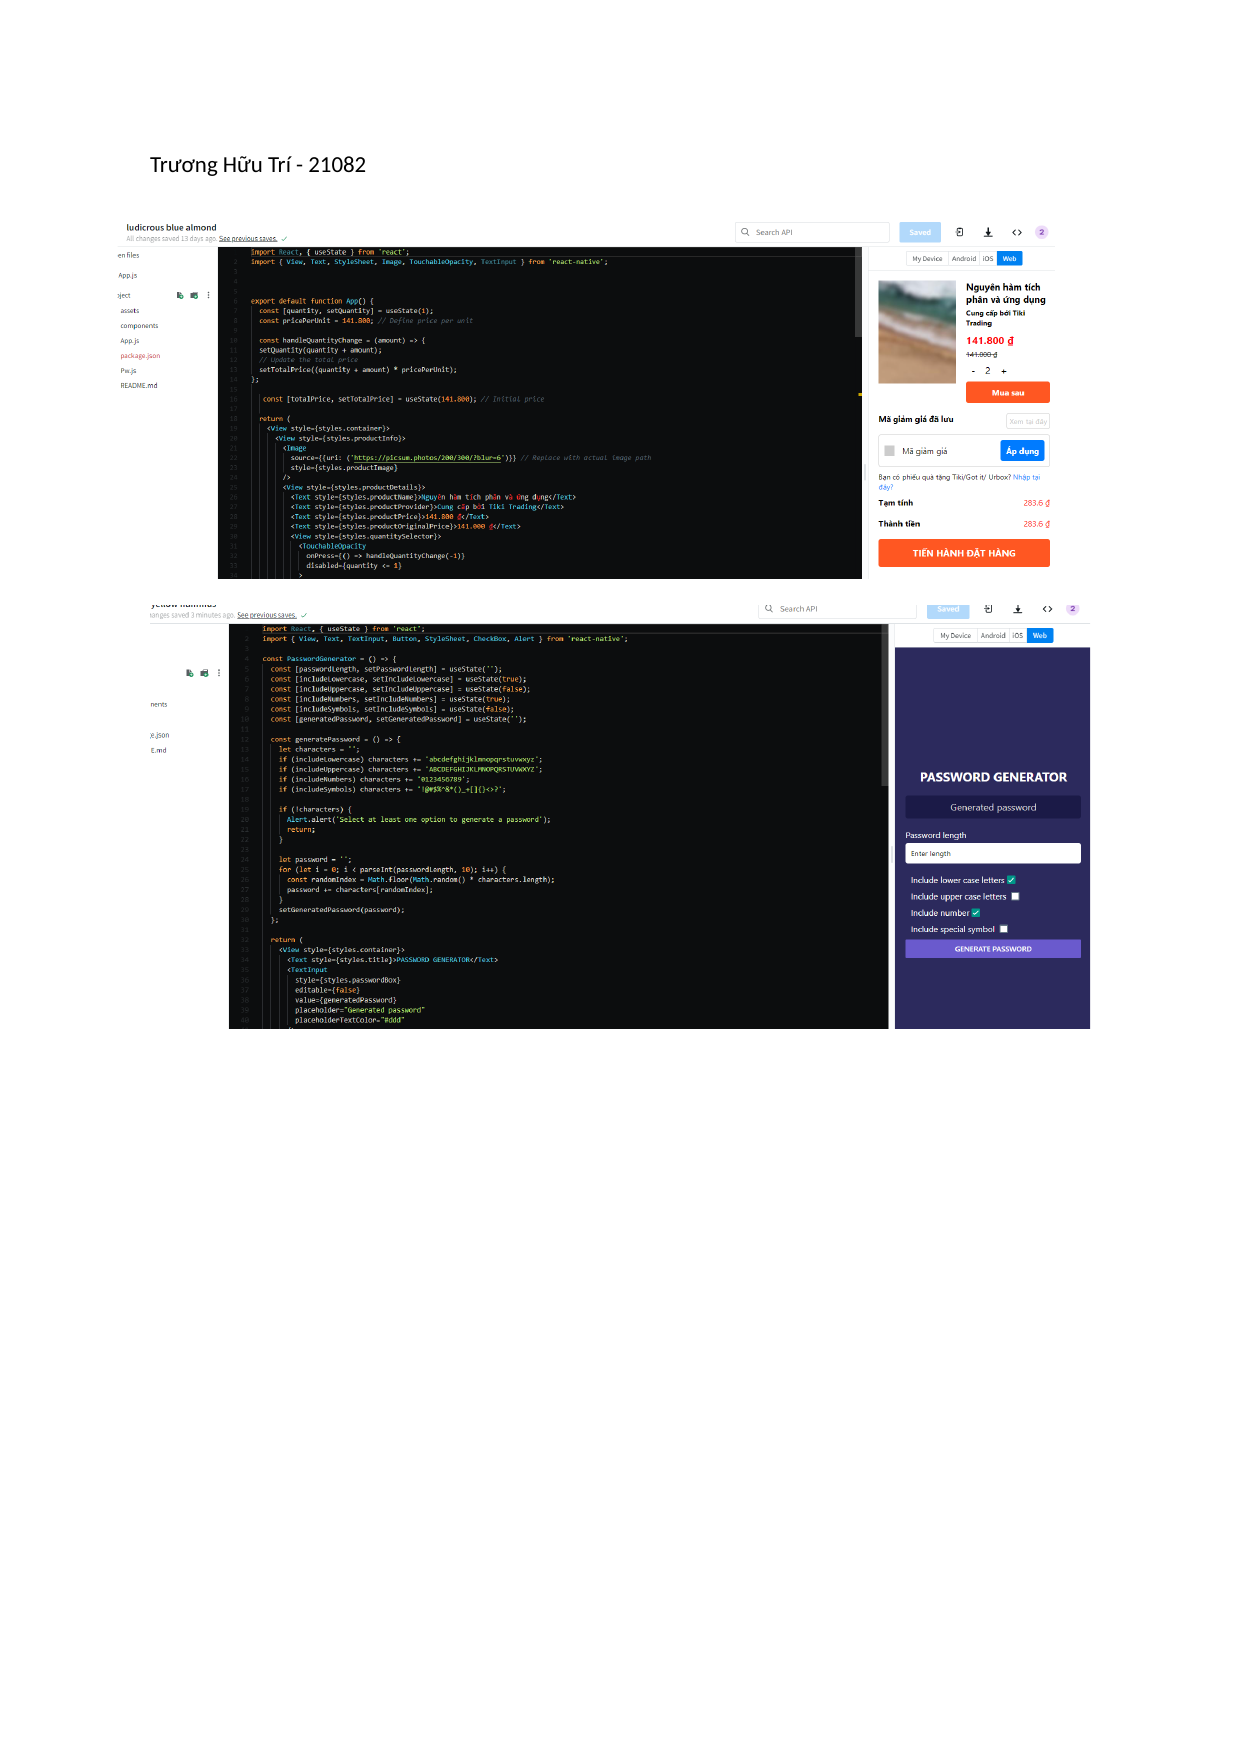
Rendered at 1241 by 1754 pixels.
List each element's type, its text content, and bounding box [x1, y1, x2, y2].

picture [117, 221, 1054, 578]
picture [150, 605, 1091, 1029]
